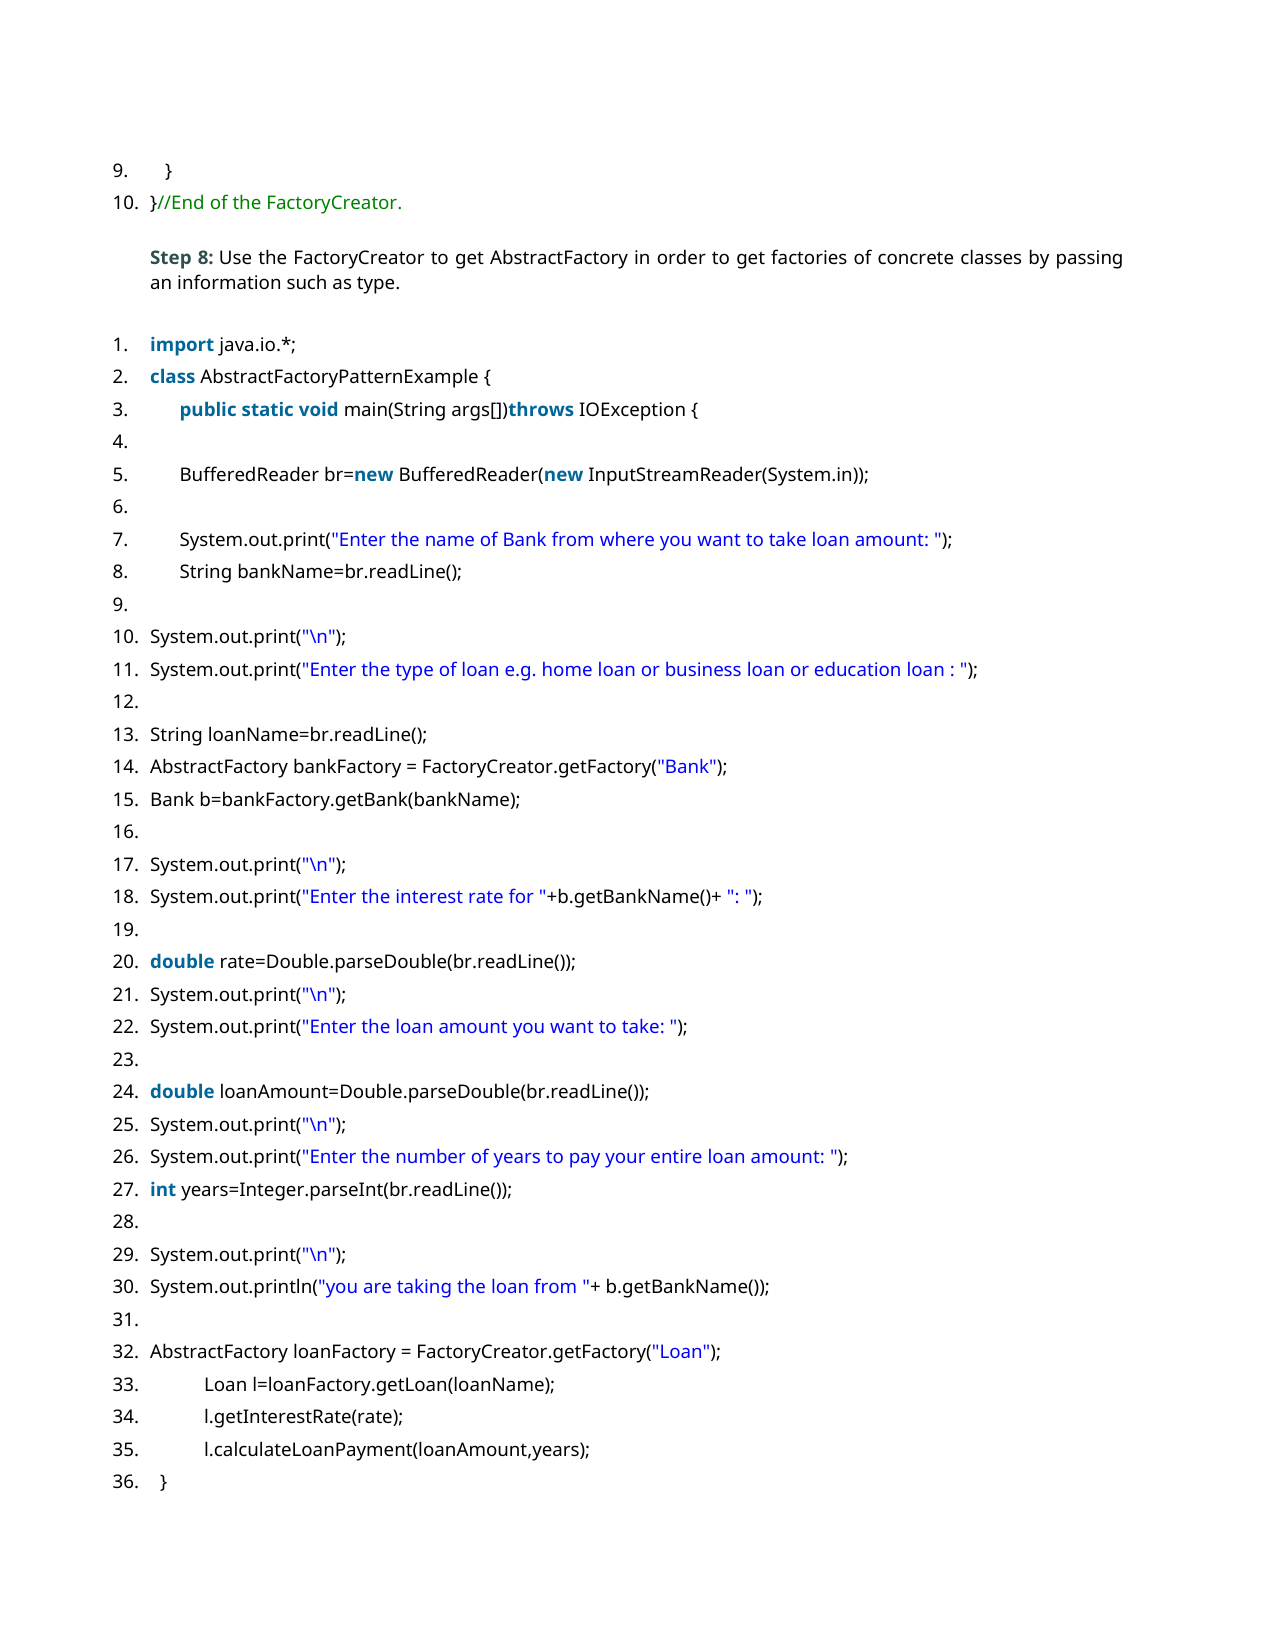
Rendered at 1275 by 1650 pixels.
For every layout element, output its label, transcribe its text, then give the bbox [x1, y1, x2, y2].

list import java.io.*; [112, 324, 1125, 357]
list l.calculateLoanPayment(loanAmount,years); [112, 1429, 1125, 1462]
list l.getInterestRate(rate); [112, 1397, 1125, 1429]
list System.out.println("you are taking the loan from "+ b.getBankName()); [112, 1267, 1125, 1299]
list System.out.print("\n"); [112, 617, 1125, 649]
list System.out.print("\n"); [112, 844, 1125, 877]
text Step 8: Use the FactoryCreator to get AbstractFactory in order to get factories of concrete classes by passing an information such as type. [150, 244, 1125, 295]
list } [112, 1462, 1125, 1494]
list AbstractFactory loanFactory = FactoryCreator.getFactory("Loan"); [112, 1332, 1125, 1364]
list double loanAmount=Double.parseDouble(br.readLine()); [112, 1072, 1125, 1104]
list System.out.print("Enter the number of years to pay your entire loan amount: "); [112, 1137, 1125, 1169]
list System.out.print("\n"); [112, 1234, 1125, 1267]
list Loan l=loanFactory.getLoan(loanName); [112, 1364, 1125, 1397]
list BufferedReader br=new BufferedReader(new InputStreamReader(System.in)); [112, 454, 1125, 487]
list System.out.print("Enter the name of Bank from where you want to take loan amount: "); [112, 519, 1125, 552]
list System.out.print("\n"); [112, 1104, 1125, 1137]
list } [112, 150, 1125, 182]
list Bank b=bankFactory.getBank(bankName); [112, 779, 1125, 812]
list double rate=Double.parseDouble(br.readLine()); [112, 942, 1125, 974]
list public static void main(String args[])throws IOException { [112, 389, 1125, 422]
list System.out.print("Enter the interest rate for "+b.getBankName()+ ": "); [112, 877, 1125, 909]
list System.out.print("Enter the loan amount you want to take: "); [112, 1007, 1125, 1039]
list AbstractFactory bankFactory = FactoryCreator.getFactory("Bank"); [112, 747, 1125, 779]
list String bankName=br.readLine(); [112, 552, 1125, 584]
list class AbstractFactoryPatternExample { [112, 357, 1125, 389]
list System.out.print("Enter the type of loan e.g. home loan or business loan or education loan : "); [112, 649, 1125, 682]
list int years=Integer.parseInt(br.readLine()); [112, 1169, 1125, 1202]
list System.out.print("\n"); [112, 974, 1125, 1007]
list }//End of the FactoryCreator. [112, 182, 1125, 215]
list String loanName=br.readLine(); [112, 714, 1125, 747]
